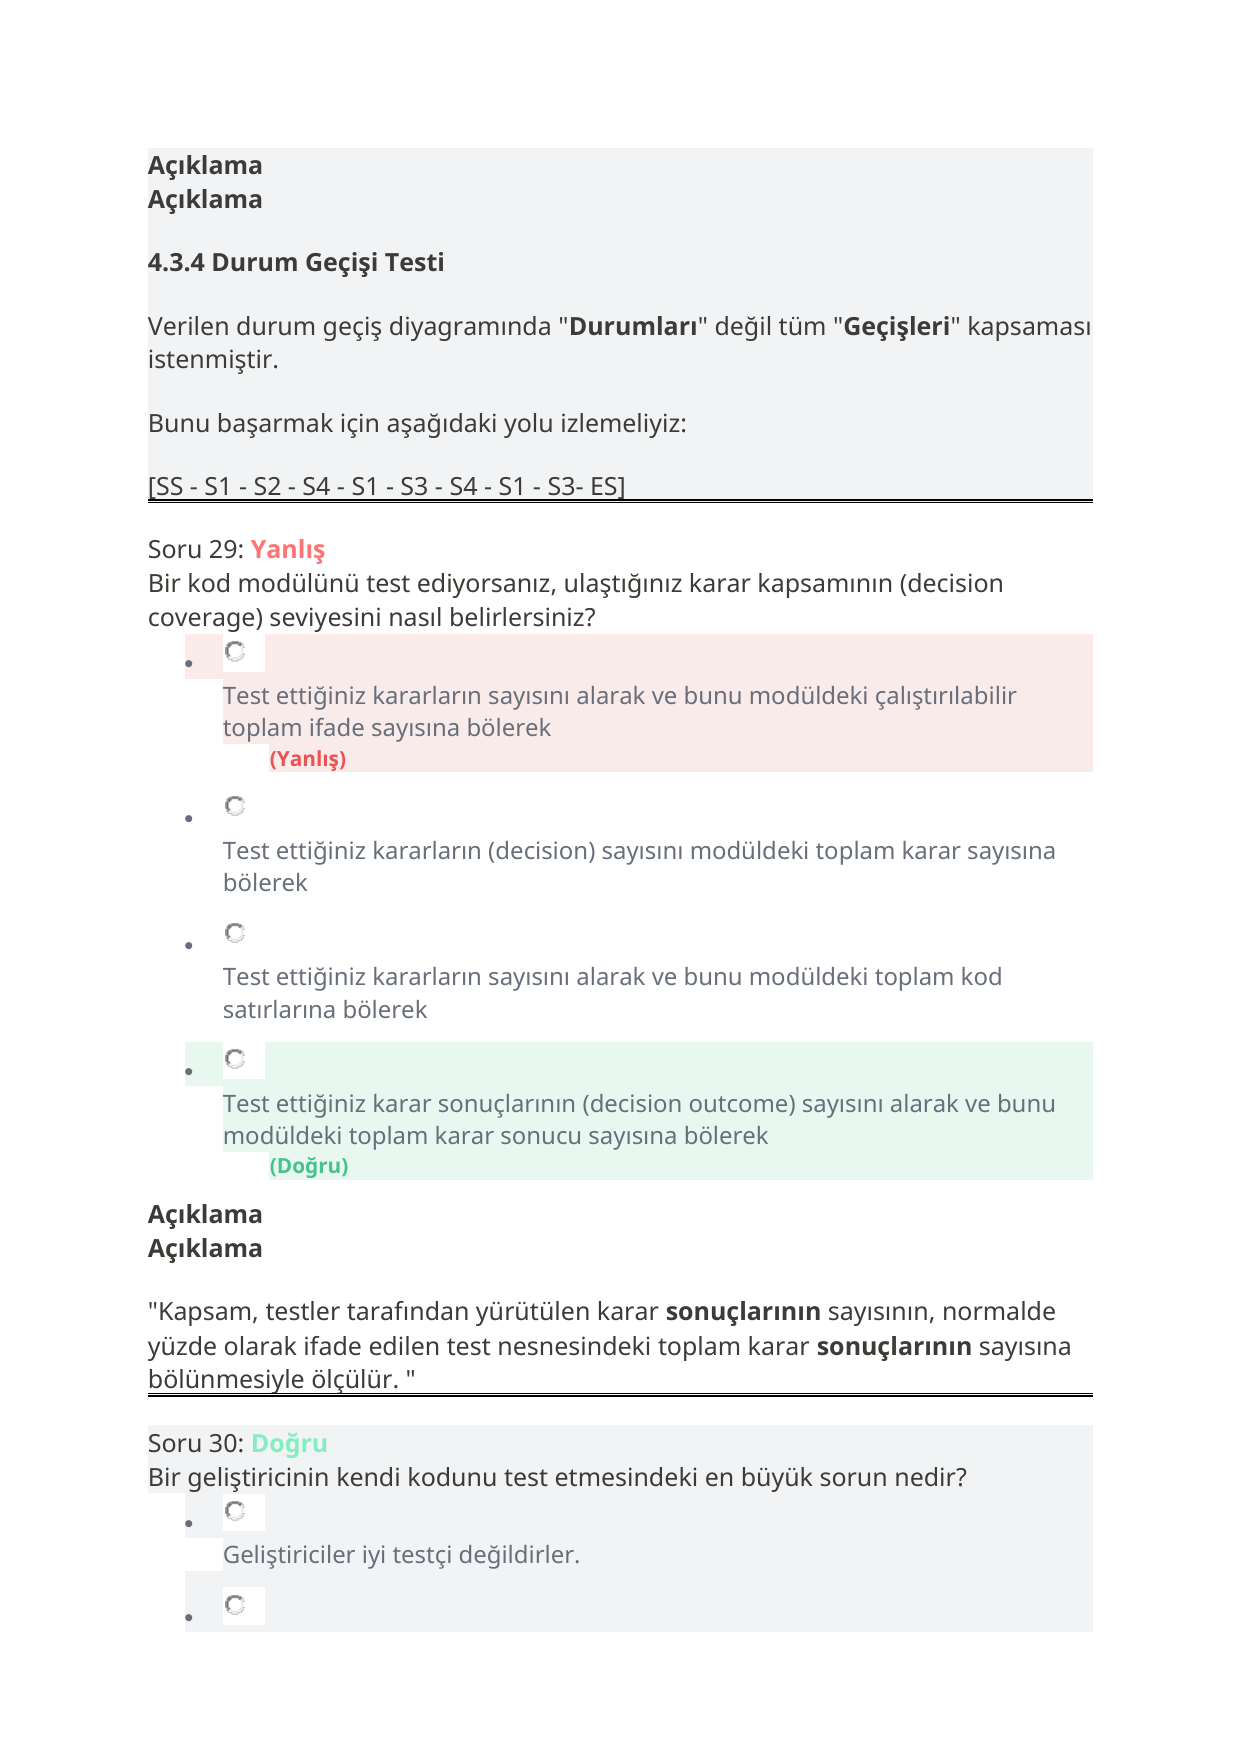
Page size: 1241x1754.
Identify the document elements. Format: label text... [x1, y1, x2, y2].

list ​ [185, 1587, 1093, 1632]
list ​ [185, 1042, 1093, 1086]
text Test ettiğiniz kararların sayısını alarak ve bunu modüldeki toplam kod satırlarına bölerek [223, 960, 1093, 1025]
text Soru 29: Yanlış [148, 532, 1093, 566]
text Test ettiğiniz kararların sayısını alarak ve bunu modüldeki çalıştırılabilir toplam ifade sayısına bölerek [223, 679, 1093, 744]
text (Doğru) [269, 1152, 1093, 1180]
text Açıklama [148, 148, 1093, 182]
text Açıklama [148, 182, 1093, 216]
text (Yanlış) [269, 744, 1093, 772]
list ​ [185, 1493, 1093, 1538]
text Verilen durum geçiş diyagramında "Durumları" değil tüm "Geçişleri" kapsaması istenmiştir. [148, 308, 1093, 376]
text Bir kod modülünü test ediyorsanız, ulaştığınız karar kapsamının (decision coverage) seviyesini nasıl belirlersiniz? [148, 566, 1093, 634]
list ​ [185, 789, 1093, 833]
text Soru 30: Doğru [148, 1425, 1093, 1459]
text Test ettiğiniz karar sonuçlarının (decision outcome) sayısını alarak ve bunu modüldeki toplam karar sonucu sayısına bölerek [223, 1086, 1093, 1152]
text "Kapsam, testler tarafından yürütülen karar sonuçlarının sayısının, normalde yüzde olarak ifade edilen test nesnesindeki toplam karar sonuçlarının sayısına bölünmesiyle ölçülür. " [148, 1294, 1093, 1393]
text 4.3.4 Durum Geçişi Testi [148, 245, 1093, 279]
text Geliştiriciler iyi testçi değildirler. [223, 1538, 1093, 1571]
text Açıklama [148, 1197, 1093, 1231]
list ​ [185, 915, 1093, 960]
text Bir geliştiricinin kendi kodunu test etmesindeki en büyük sorun nedir? [148, 1459, 1093, 1493]
text Test ettiğiniz kararların (decision) sayısını modüldeki toplam karar sayısına bölerek [223, 833, 1093, 899]
text Açıklama [148, 1231, 1093, 1265]
text Bunu başarmak için aşağıdaki yolu izlemeliyiz: [148, 405, 1093, 439]
list ​ [185, 634, 1093, 679]
text [SS - S1 - S2 - S4 - S1 - S3 - S4 - S1 - S3- ES] [148, 469, 1093, 499]
